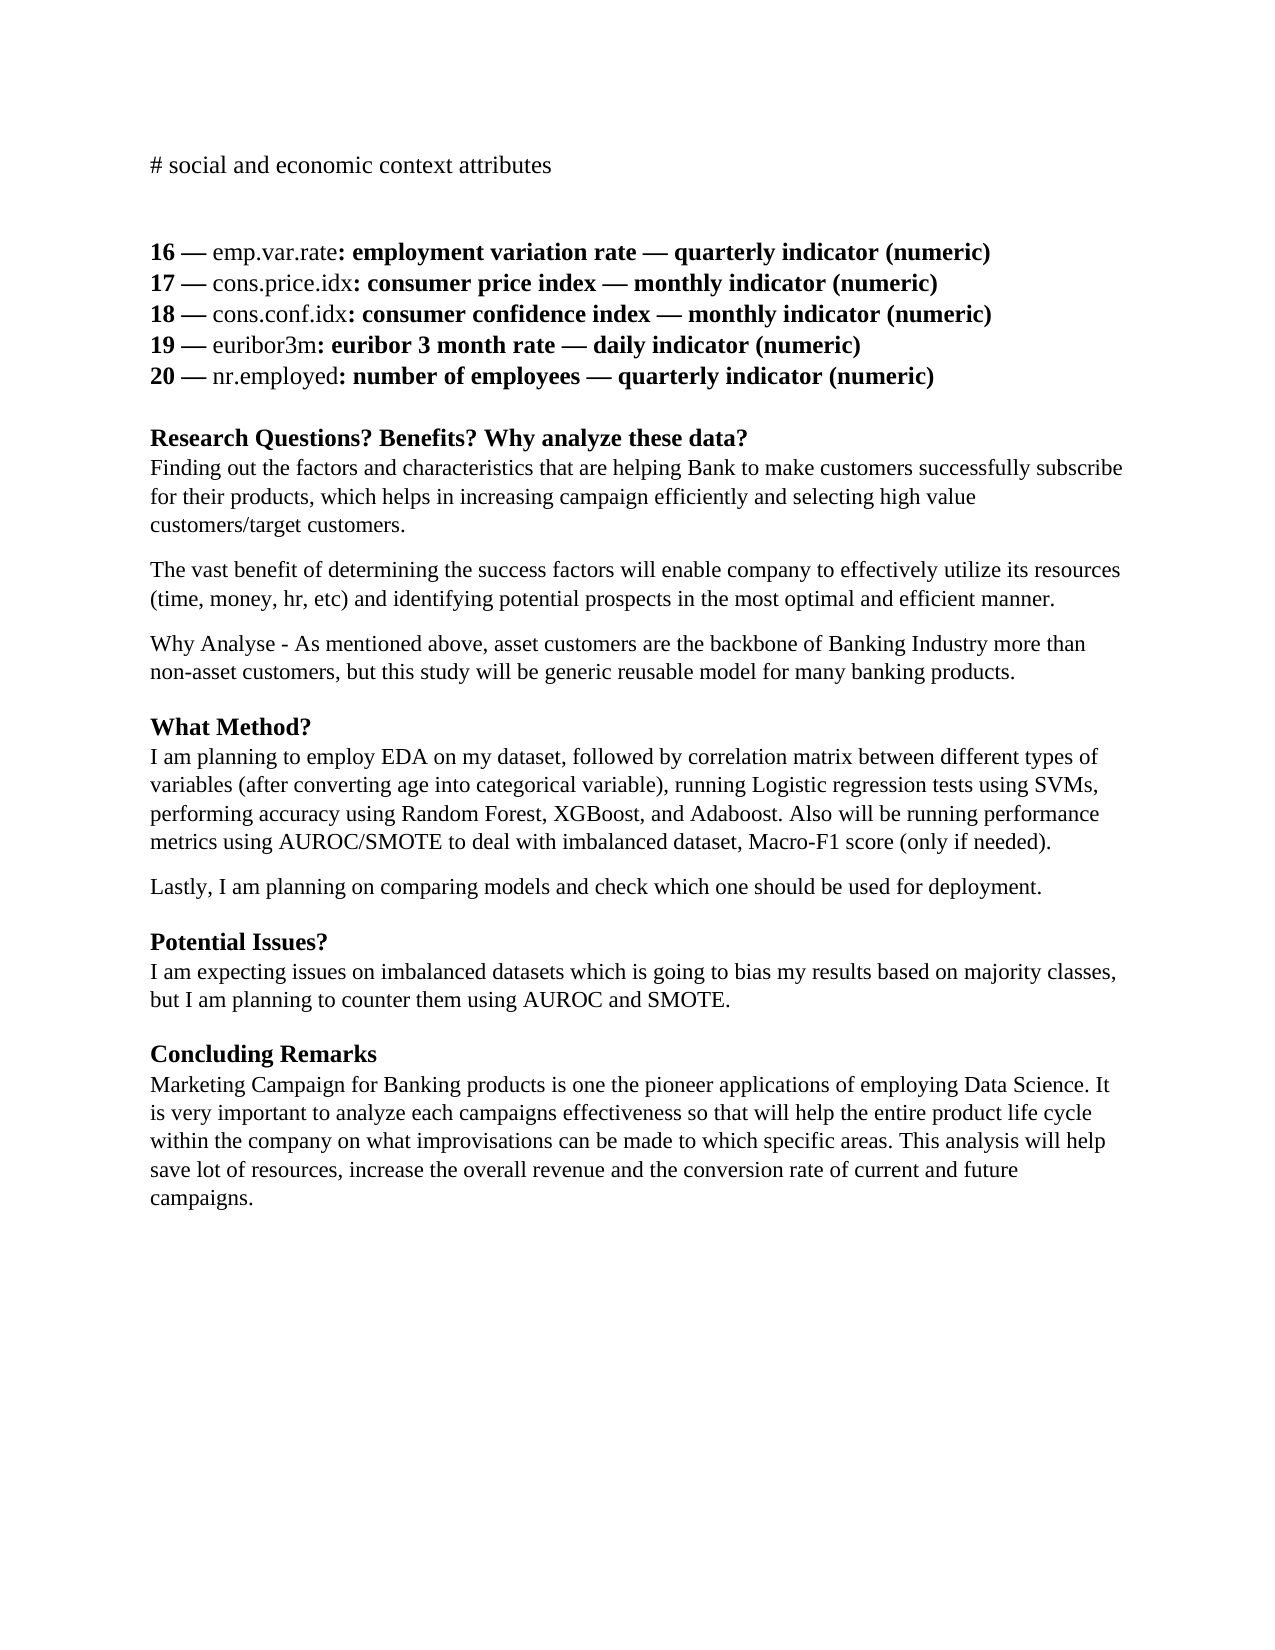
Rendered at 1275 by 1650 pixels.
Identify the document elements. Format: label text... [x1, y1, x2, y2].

text Finding out the factors and characteristics that are helping Bank to make customers successfully subscribe for their products, which helps in increasing campaign efficiently and selecting high value customers/target customers. [150, 454, 1125, 538]
text Marketing Campaign for Banking products is one the pioneer applications of employing Data Science. It is very important to analyze each campaigns effectiveness so that will help the entire product life cycle within the company on what improvisations can be made to which specific areas. This analysis will help save lot of resources, increase the overall revenue and the conversion rate of current and future campaigns. [150, 1071, 1125, 1211]
subtitle 16 — emp.var.rate: employment variation rate — quarterly indicator (numeric) 17 — cons.price.idx: consumer price index — monthly indicator (numeric) 18 — cons.conf.idx: consumer confidence index — monthly indicator (numeric) 19 — euribor3m: euribor 3 month rate — daily indicator (numeric) 20 — nr.employed: number of employees — quarterly indicator (numeric) Research Questions? Benefits? Why analyze these data? [150, 206, 1125, 452]
text I am expecting issues on imbalanced datasets which is going to bias my results based on majority classes, but I am planning to counter them using AUROC and SMOTE. [150, 958, 1125, 1012]
text Why Analyse - As mentioned above, asset customers are the backbone of Banking Industry more than non-asset customers, but this study will be generic reusable model for many banking products. [150, 630, 1125, 685]
text The vast benefit of determining the success factors will enable company to effectively utilize its resources (time, money, hr, etc) and identifying potential prospects in the most optimal and efficient manner. [150, 556, 1125, 611]
subtitle Concluding Remarks [150, 1039, 1125, 1068]
subtitle # social and economic context attributes [150, 150, 1125, 179]
text Lastly, I am planning on comparing models and check which one should be used for deployment. [150, 873, 1125, 899]
subtitle Potential Issues? [150, 927, 1125, 955]
subtitle What Method? [150, 712, 1125, 741]
text I am planning to employ EDA on my dataset, followed by correlation matrix between different types of variables (after converting age into categorical variable), running Logistic regression tests using SVMs, performing accuracy using Random Forest, XGBoost, and Adaboost. Also will be running performance metrics using AUROC/SMOTE to deal with imbalanced dataset, Macro-F1 score (only if needed). [150, 743, 1125, 854]
